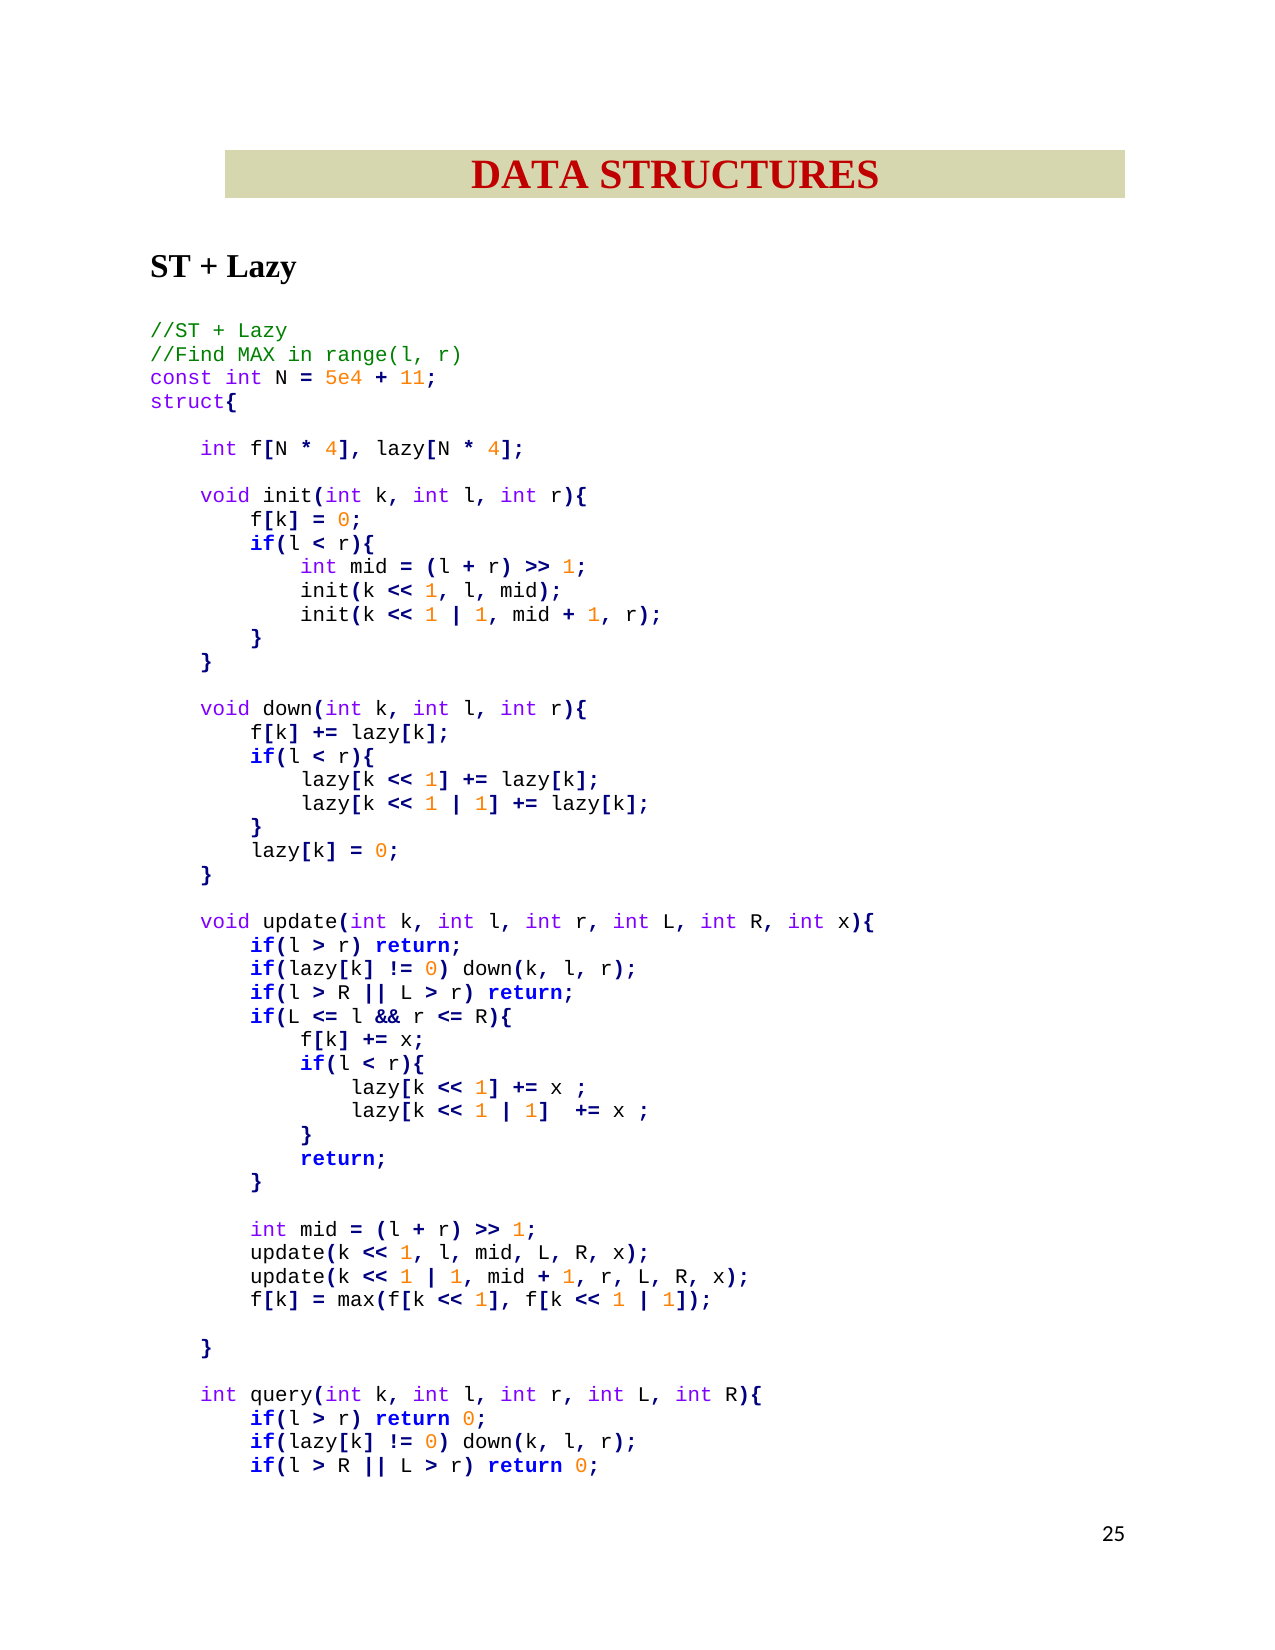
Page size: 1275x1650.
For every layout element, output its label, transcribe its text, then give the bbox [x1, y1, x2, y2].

text //Find MAX in range(l, r) [150, 344, 1125, 367]
text f[k] = max(f[k << 1], f[k << 1 | 1]); [150, 1289, 1125, 1313]
text if(l < r){ [150, 746, 1125, 769]
text update(k << 1 | 1, mid + 1, r, L, R, x); [150, 1266, 1125, 1289]
text } [150, 817, 1125, 840]
text lazy[k] = 0; [150, 840, 1125, 864]
text init(k << 1 | 1, mid + 1, r); [150, 604, 1125, 627]
text //ST + Lazy [150, 320, 1125, 344]
text int mid = (l + r) >> 1; [150, 1218, 1125, 1242]
text struct{ [150, 391, 1125, 414]
text int query(int k, int l, int r, int L, int R){ [150, 1384, 1125, 1408]
text } [150, 651, 1125, 675]
text void down(int k, int l, int r){ [150, 698, 1125, 722]
text update(k << 1, l, mid, L, R, x); [150, 1242, 1125, 1266]
text init(k << 1, l, mid); [150, 580, 1125, 604]
text if(l > R || L > r) return; [150, 982, 1125, 1006]
text lazy[k << 1] += lazy[k]; [150, 769, 1125, 793]
text if(L <= l && r <= R){ [150, 1006, 1125, 1029]
text if(l < r){ [150, 1053, 1125, 1077]
text if(l > r) return; [150, 935, 1125, 958]
text } [150, 1124, 1125, 1148]
text } [150, 1337, 1125, 1360]
text if(lazy[k] != 0) down(k, l, r); [150, 1431, 1125, 1455]
text f[k] += lazy[k]; [150, 722, 1125, 746]
text return; [150, 1148, 1125, 1171]
text int f[N * 4], lazy[N * 4]; [150, 438, 1125, 462]
text lazy[k << 1 | 1] += x ; [150, 1100, 1125, 1124]
text if(lazy[k] != 0) down(k, l, r); [150, 958, 1125, 982]
text void init(int k, int l, int r){ [150, 486, 1125, 509]
text } [150, 627, 1125, 651]
text if(l > r) return 0; [150, 1408, 1125, 1431]
text lazy[k << 1] += x ; [150, 1077, 1125, 1100]
text if(l < r){ [150, 533, 1125, 556]
text void update(int k, int l, int r, int L, int R, int x){ [150, 911, 1125, 935]
text lazy[k << 1 | 1] += lazy[k]; [150, 793, 1125, 817]
text if(l > R || L > r) return 0; [150, 1455, 1125, 1479]
text ST + Lazy [150, 246, 1125, 284]
text int mid = (l + r) >> 1; [150, 556, 1125, 580]
text f[k] += x; [150, 1029, 1125, 1053]
text f[k] = 0; [150, 509, 1125, 533]
text } [150, 1171, 1125, 1195]
text DATA STRUCTURES [225, 150, 1125, 198]
text const int N = 5e4 + 11; [150, 367, 1125, 391]
text } [150, 864, 1125, 887]
